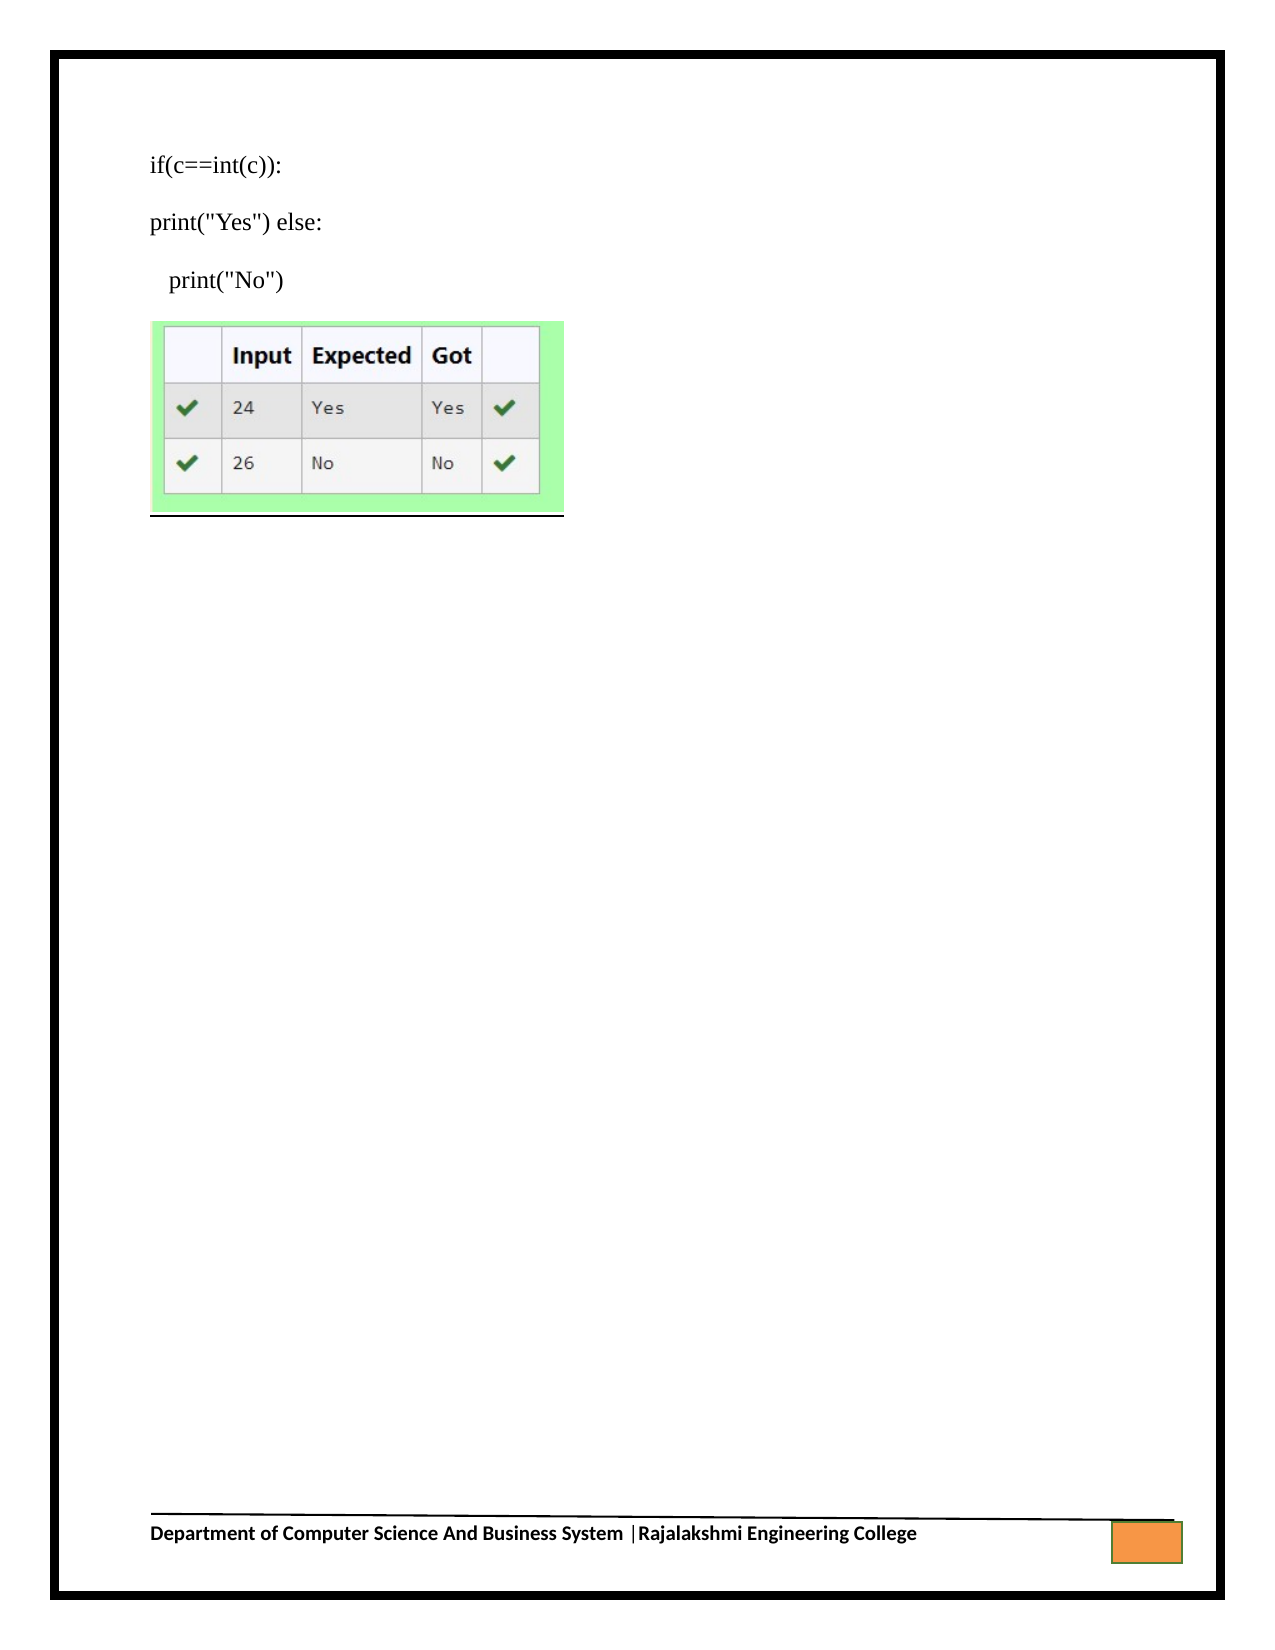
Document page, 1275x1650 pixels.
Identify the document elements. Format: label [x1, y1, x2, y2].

text [148, 150, 350, 236]
picture [150, 321, 564, 512]
